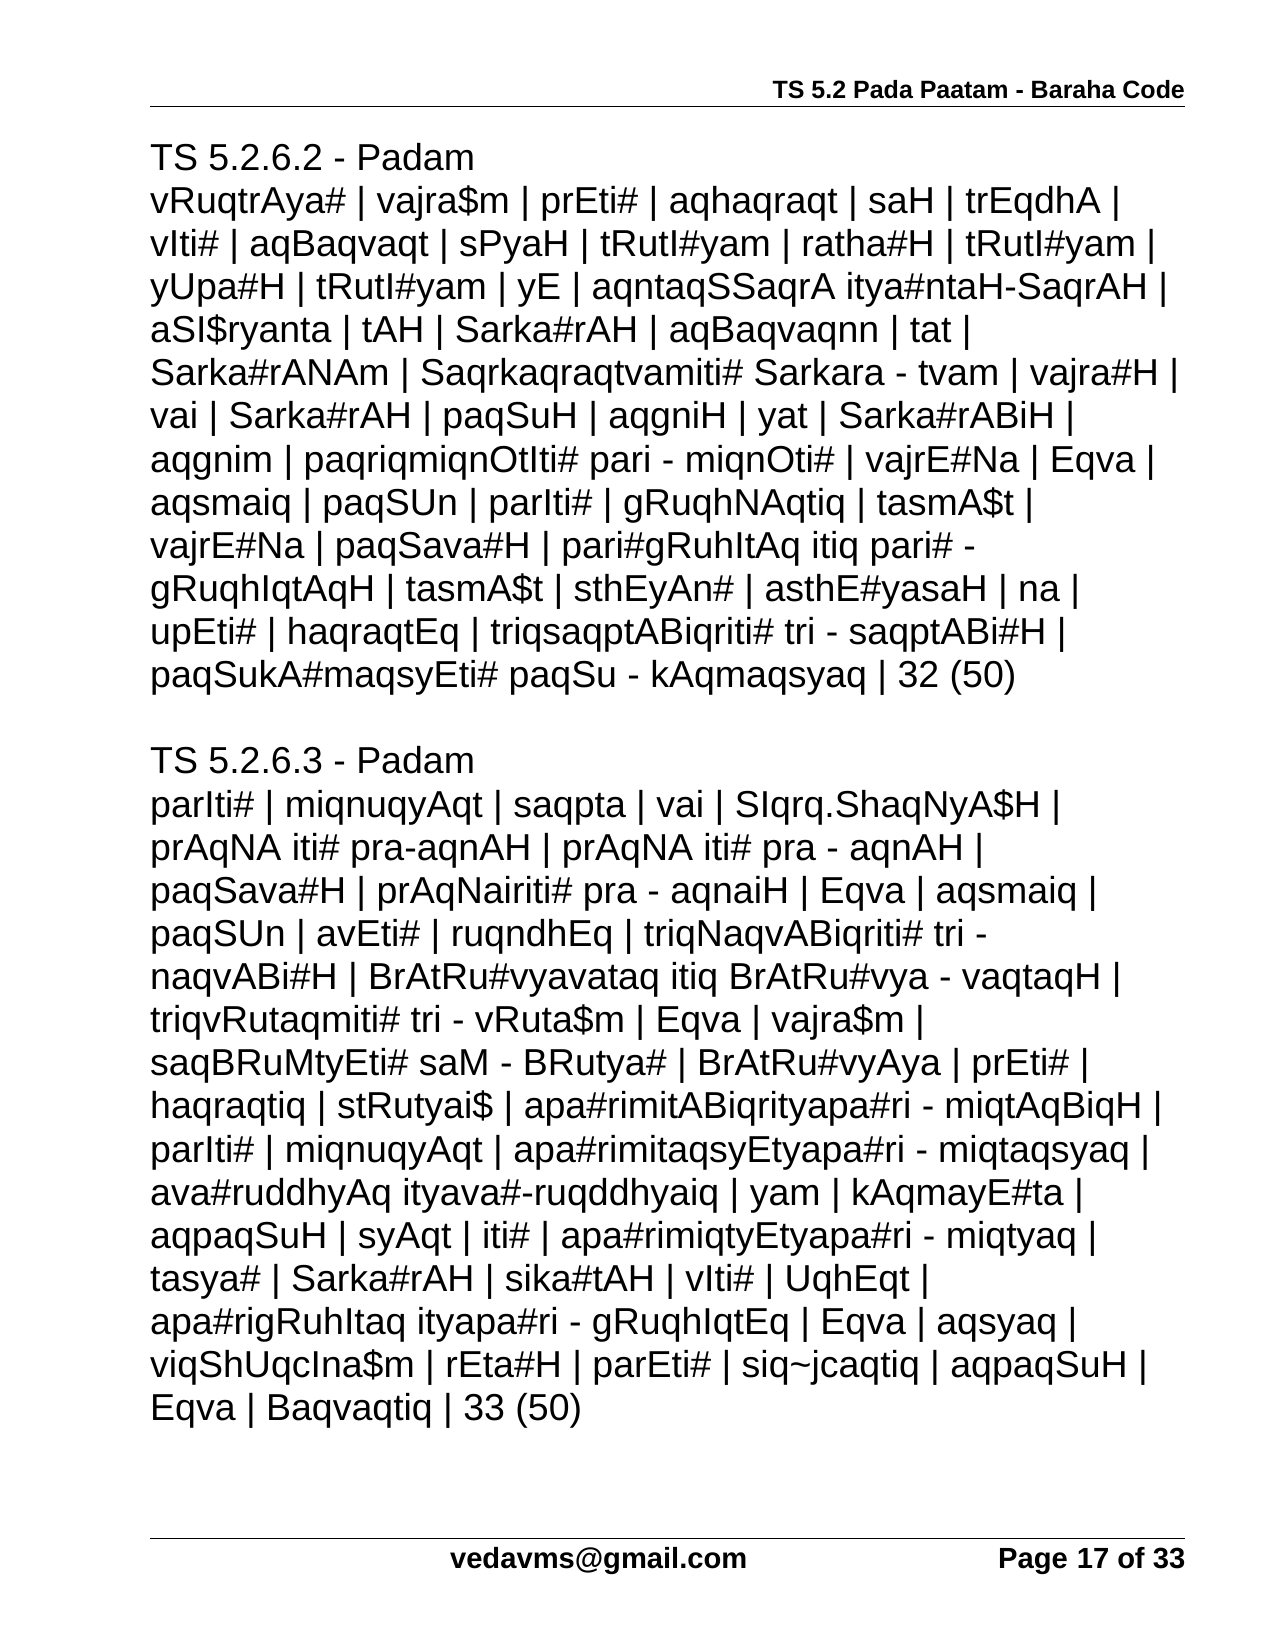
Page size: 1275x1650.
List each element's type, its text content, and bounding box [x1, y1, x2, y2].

text parIti# | miqnuqyAqt | saqpta | vai | SIqrq.ShaqNyA$H | prAqNA iti# pra-aqnAH | prAqNA iti# pra - aqnAH | paqSava#H | prAqNairiti# pra - aqnaiH | Eqva | aqsmaiq | paqSUn | avEti# | ruqndhEq | triqNaqvABiqriti# tri - naqvABi#H | BrAtRu#vyavataq itiq BrAtRu#vya - vaqtaqH | triqvRutaqmiti# tri - vRuta$m | Eqva | vajra$m | saqBRuMtyEti# saM - BRutya# | BrAtRu#vyAya | prEti# | haqraqtiq | stRutyai$ | apa#rimitABiqrityapa#ri - miqtAqBiqH | parIti# | miqnuqyAqt | apa#rimitaqsyEtyapa#ri - miqtaqsyaq | ava#ruddhyAq ityava#-ruqddhyaiq | yam | kAqmayE#ta | aqpaqSuH | syAqt | iti# | apa#rimiqtyEtyapa#ri - miqtyaq | tasya# | Sarka#rAH | sika#tAH | vIti# | UqhEqt | apa#rigRuhItaq ityapa#ri - gRuqhIqtEq | Eqva | aqsyaq | viqShUqcIna$m | rEta#H | parEti# | siq~jcaqtiq | aqpaqSuH | Eqva | Baqvaqtiq | 33 (50) [150, 782, 1185, 1429]
text TS 5.2.6.3 - Padam [150, 739, 1185, 782]
text TS 5.2.6.2 - Padam [150, 135, 1185, 178]
text vRuqtrAya# | vajra$m | prEti# | aqhaqraqt | saH | trEqdhA | vIti# | aqBaqvaqt | sPyaH | tRutI#yam | ratha#H | tRutI#yam | yUpa#H | tRutI#yam | yE | aqntaqSSaqrA itya#ntaH-SaqrAH | aSI$ryanta | tAH | Sarka#rAH | aqBaqvaqnn | tat | Sarka#rANAm | Saqrkaqraqtvamiti# Sarkara - tvam | vajra#H | vai | Sarka#rAH | paqSuH | aqgniH | yat | Sarka#rABiH | aqgnim | paqriqmiqnOtIti# pari - miqnOti# | vajrE#Na | Eqva | aqsmaiq | paqSUn | parIti# | gRuqhNAqtiq | tasmA$t | vajrE#Na | paqSava#H | pari#gRuhItAq itiq pari# - gRuqhIqtAqH | tasmA$t | sthEyAn# | asthE#yasaH | na | upEti# | haqraqtEq | triqsaqptABiqriti# tri - saqptABi#H | paqSukA#maqsyEti# paqSu - kAqmaqsyaq | 32 (50) [150, 178, 1185, 696]
